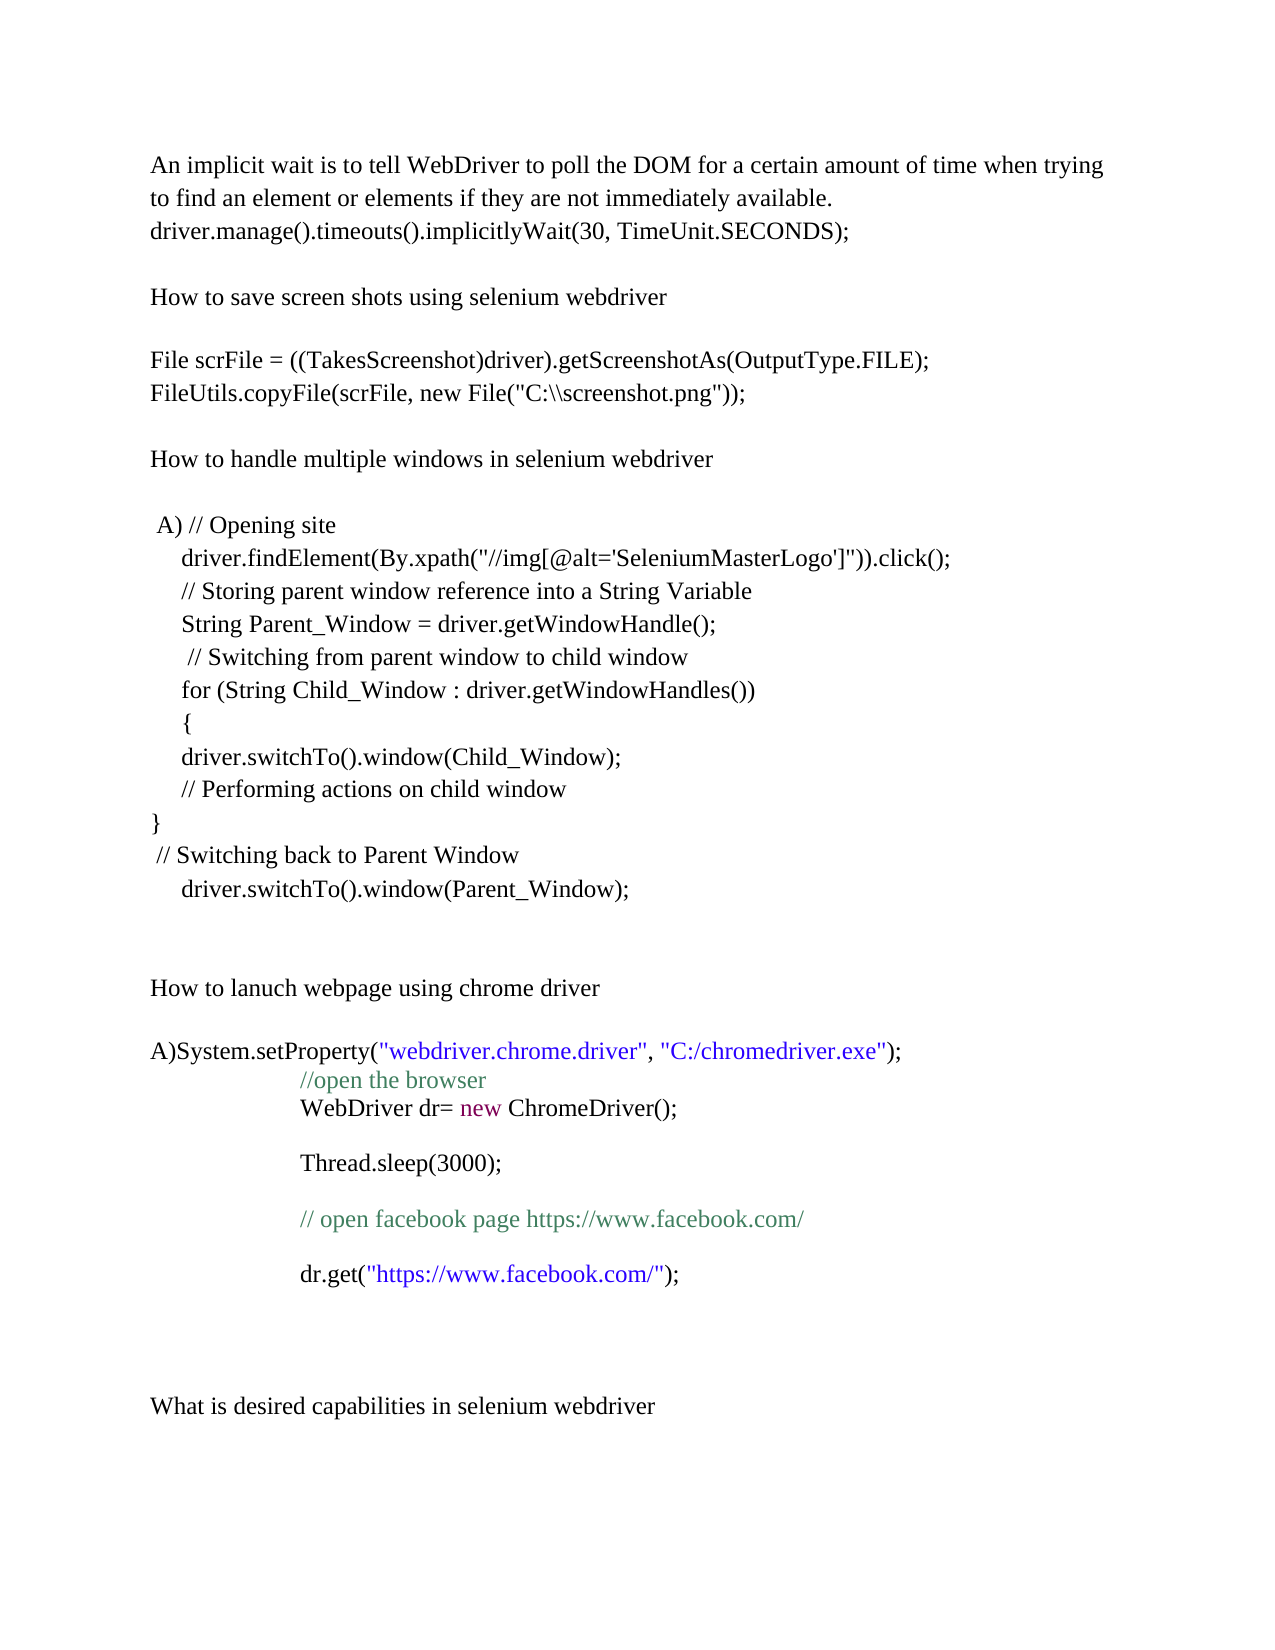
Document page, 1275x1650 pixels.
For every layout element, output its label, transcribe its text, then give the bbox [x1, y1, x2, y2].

text Thread.sleep(3000); [150, 1148, 1125, 1177]
text How to save screen shots using selenium webdriver [150, 282, 1125, 311]
text WebDriver dr= new ChromeDriver(); [150, 1093, 1125, 1122]
text // open facebook page https://www.facebook.com/ [150, 1204, 1125, 1232]
text How to handle multiple windows in selenium webdriver [150, 444, 1125, 473]
text } [150, 808, 1125, 836]
text //open the browser [150, 1065, 1125, 1093]
text A) // Opening site driver.findElement(By.xpath("//img[@alt='SeleniumMasterLogo']")).click(); // Storing parent window reference into a String Variable String Parent_Window = driver.getWindowHandle(); // Switching from parent window to child window for (String Child_Window : driver.getWindowHandles()) { driver.switchTo().window(Child_Window); // Performing actions on child window [150, 510, 1125, 803]
text dr.get("https://www.facebook.com/"); [150, 1259, 1125, 1287]
text A)System.setProperty("webdriver.chrome.driver", "C:/chromedriver.exe"); [150, 1036, 1125, 1065]
text An implicit wait is to tell WebDriver to poll the DOM for a certain amount of time when trying to find an element or elements if they are not immediately available. [150, 150, 1125, 212]
text What is desired capabilities in selenium webdriver [150, 1391, 1125, 1419]
text FileUtils.copyFile(scrFile, new File("C:\\screenshot.png")); [150, 378, 1125, 407]
text How to lanuch webpage using chrome driver [150, 973, 1125, 1001]
text File scrFile = ((TakesScreenshot)driver).getScreenshotAs(OutputType.FILE); [150, 345, 1125, 374]
text // Switching back to Parent Window driver.switchTo().window(Parent_Window); [150, 841, 1125, 902]
text driver.manage().timeouts().implicitlyWait(30, TimeUnit.SECONDS); [150, 216, 1125, 245]
